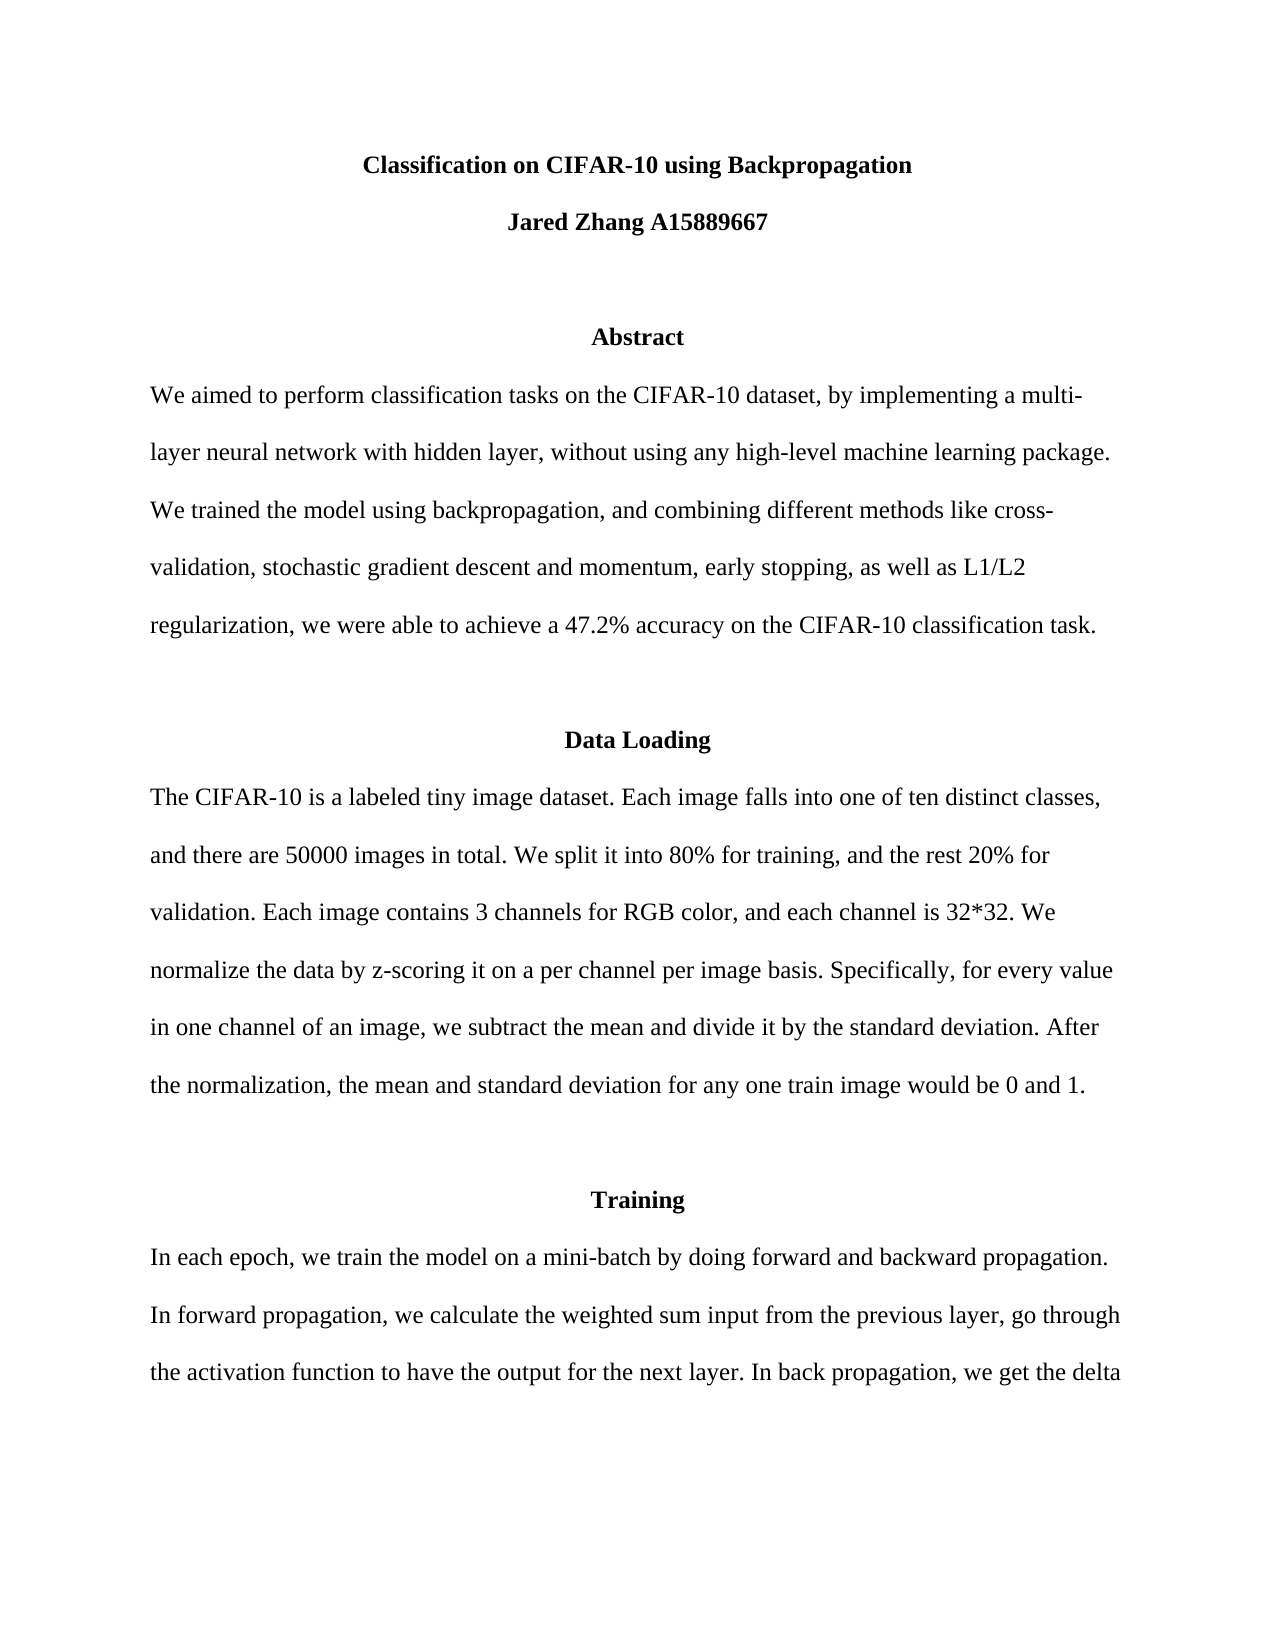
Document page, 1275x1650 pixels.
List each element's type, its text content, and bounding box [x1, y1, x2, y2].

text Training [150, 1185, 1125, 1214]
text Data Loading [150, 725, 1125, 754]
text Jared Zhang A15889667 [150, 207, 1125, 236]
text We aimed to perform classification tasks on the CIFAR-10 dataset, by implementing a multi-layer neural network with hidden layer, without using any high-level machine learning package. We trained the model using backpropagation, and combining different methods like cross-validation, stochastic gradient descent and momentum, early stopping, as well as L1/L2 regularization, we were able to achieve a 47.2% accuracy on the CIFAR-10 classification task. [150, 380, 1125, 639]
text Classification on CIFAR-10 using Backpropagation [150, 150, 1125, 179]
text Abstract [150, 322, 1125, 351]
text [150, 1242, 1125, 1386]
text The CIFAR-10 is a labeled tiny image dataset. Each image falls into one of ten distinct classes, and there are 50000 images in total. We split it into 80% for training, and the rest 20% for validation. Each image contains 3 channels for RGB color, and each channel is 32*32. We normalize the data by z-scoring it on a per channel per image basis. Specifically, for every value in one channel of an image, we subtract the mean and divide it by the standard deviation. After the normalization, the mean and standard deviation for any one train image would be 0 and 1. [150, 782, 1125, 1099]
